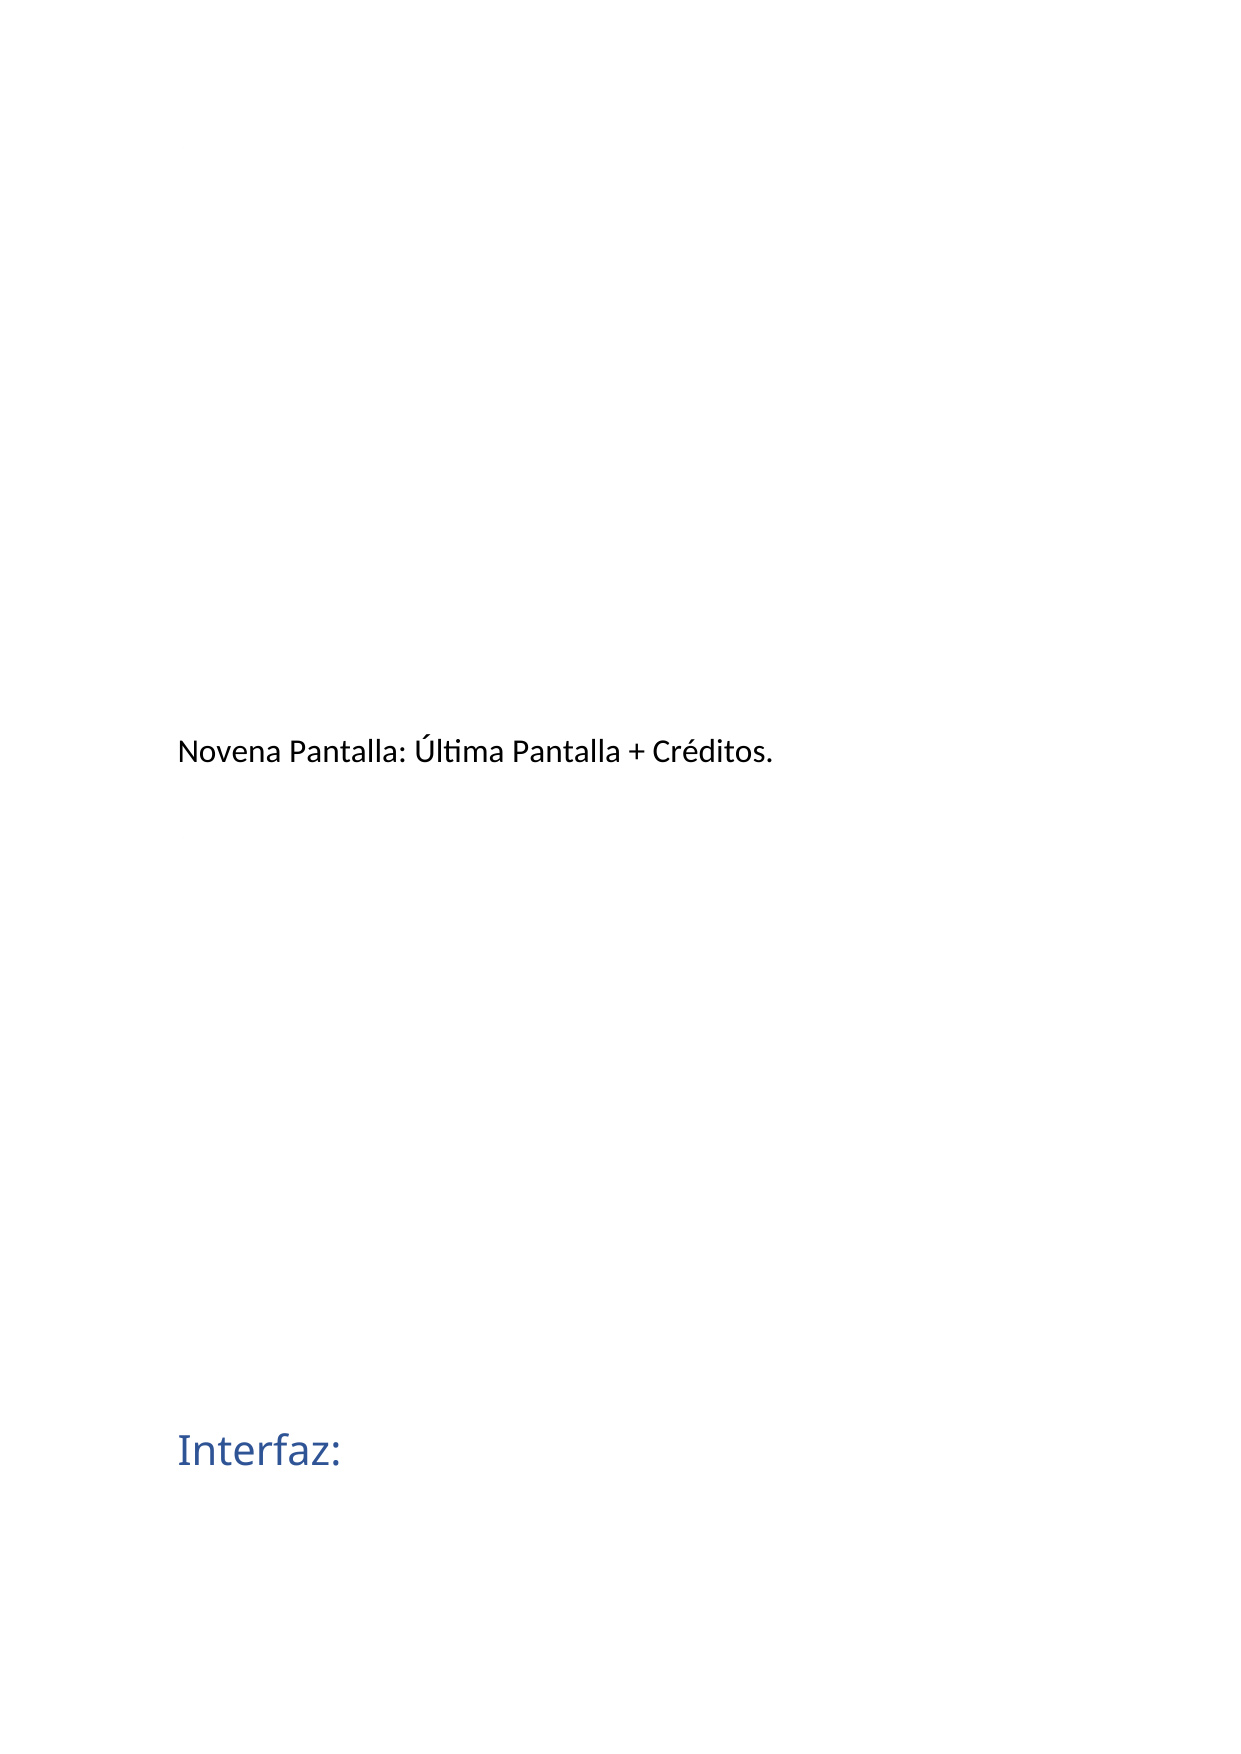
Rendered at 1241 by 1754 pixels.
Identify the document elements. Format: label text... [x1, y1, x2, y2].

text Novena Pantalla: Última Pantalla + Créditos. [177, 730, 1063, 771]
subtitle Interfaz: [177, 1420, 1063, 1477]
